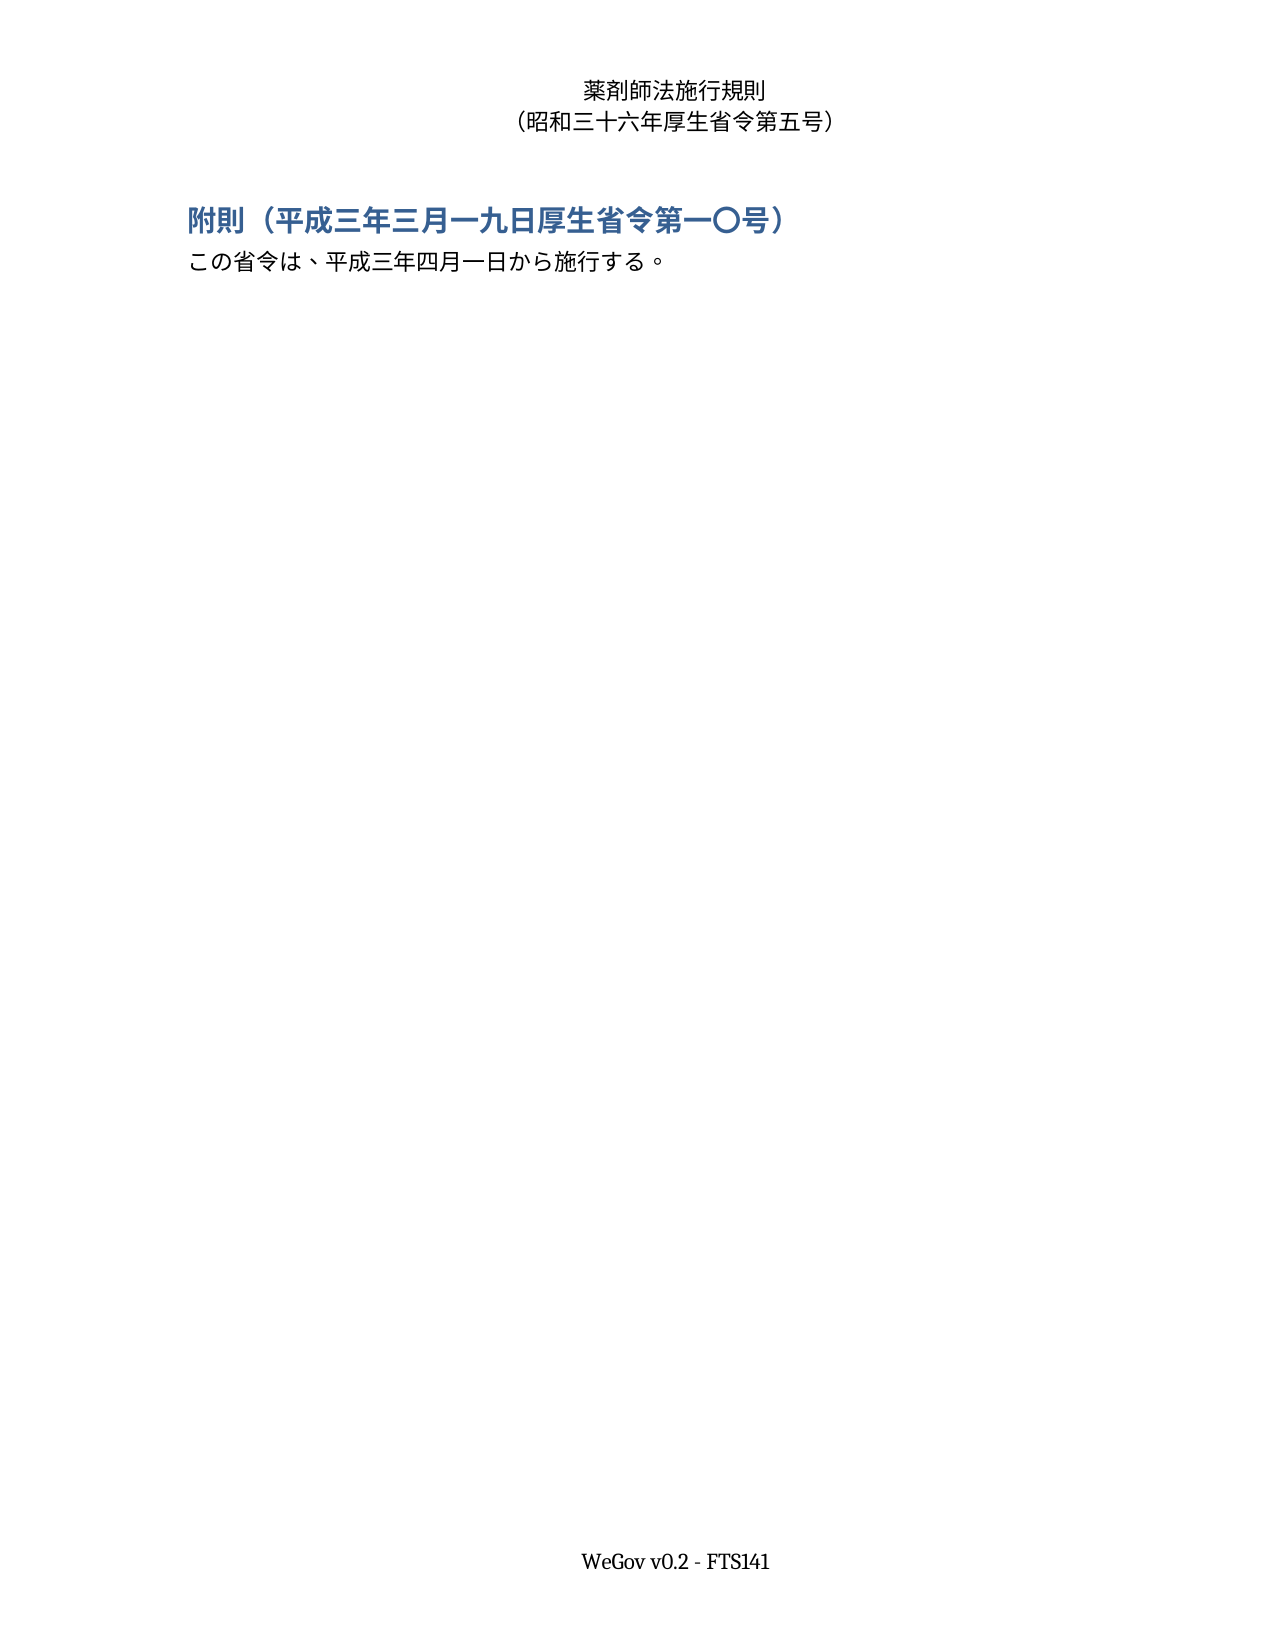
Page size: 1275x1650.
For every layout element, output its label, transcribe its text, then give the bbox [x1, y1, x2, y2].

subtitle 附則（平成三年三月一九日厚生省令第一〇号） [187, 200, 1087, 240]
text この省令は、平成三年四月一日から施行する。 [187, 246, 1087, 277]
